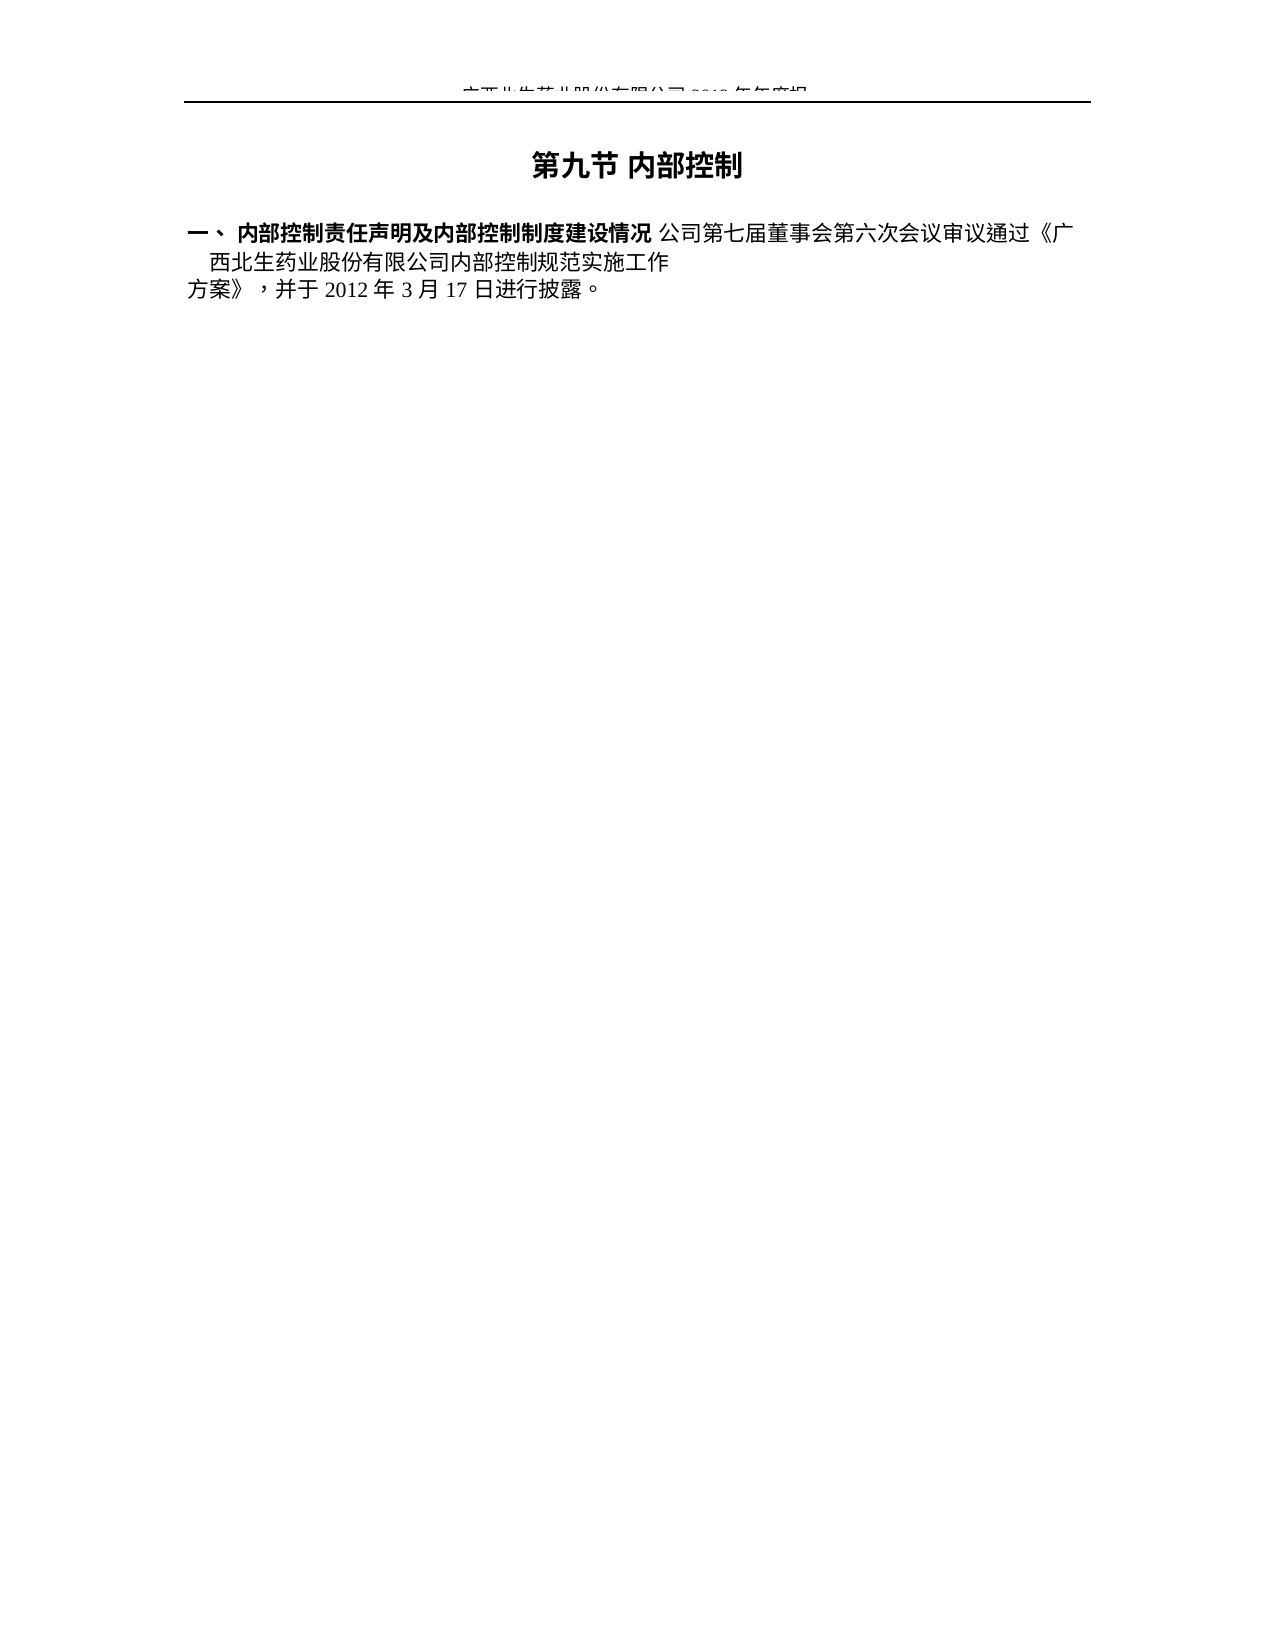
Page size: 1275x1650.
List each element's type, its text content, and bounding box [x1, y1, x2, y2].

text 一、 内部控制责任声明及内部控制制度建设情况 公司第七届董事会第六次会议审议通过《广西北生药业股份有限公司内部控制规范实施工作 [187, 219, 1089, 276]
subtitle 第九节 内部控制 [482, 145, 793, 185]
text 方案》，并于 2012 年 3 月 17 日进行披露。 [187, 276, 802, 303]
